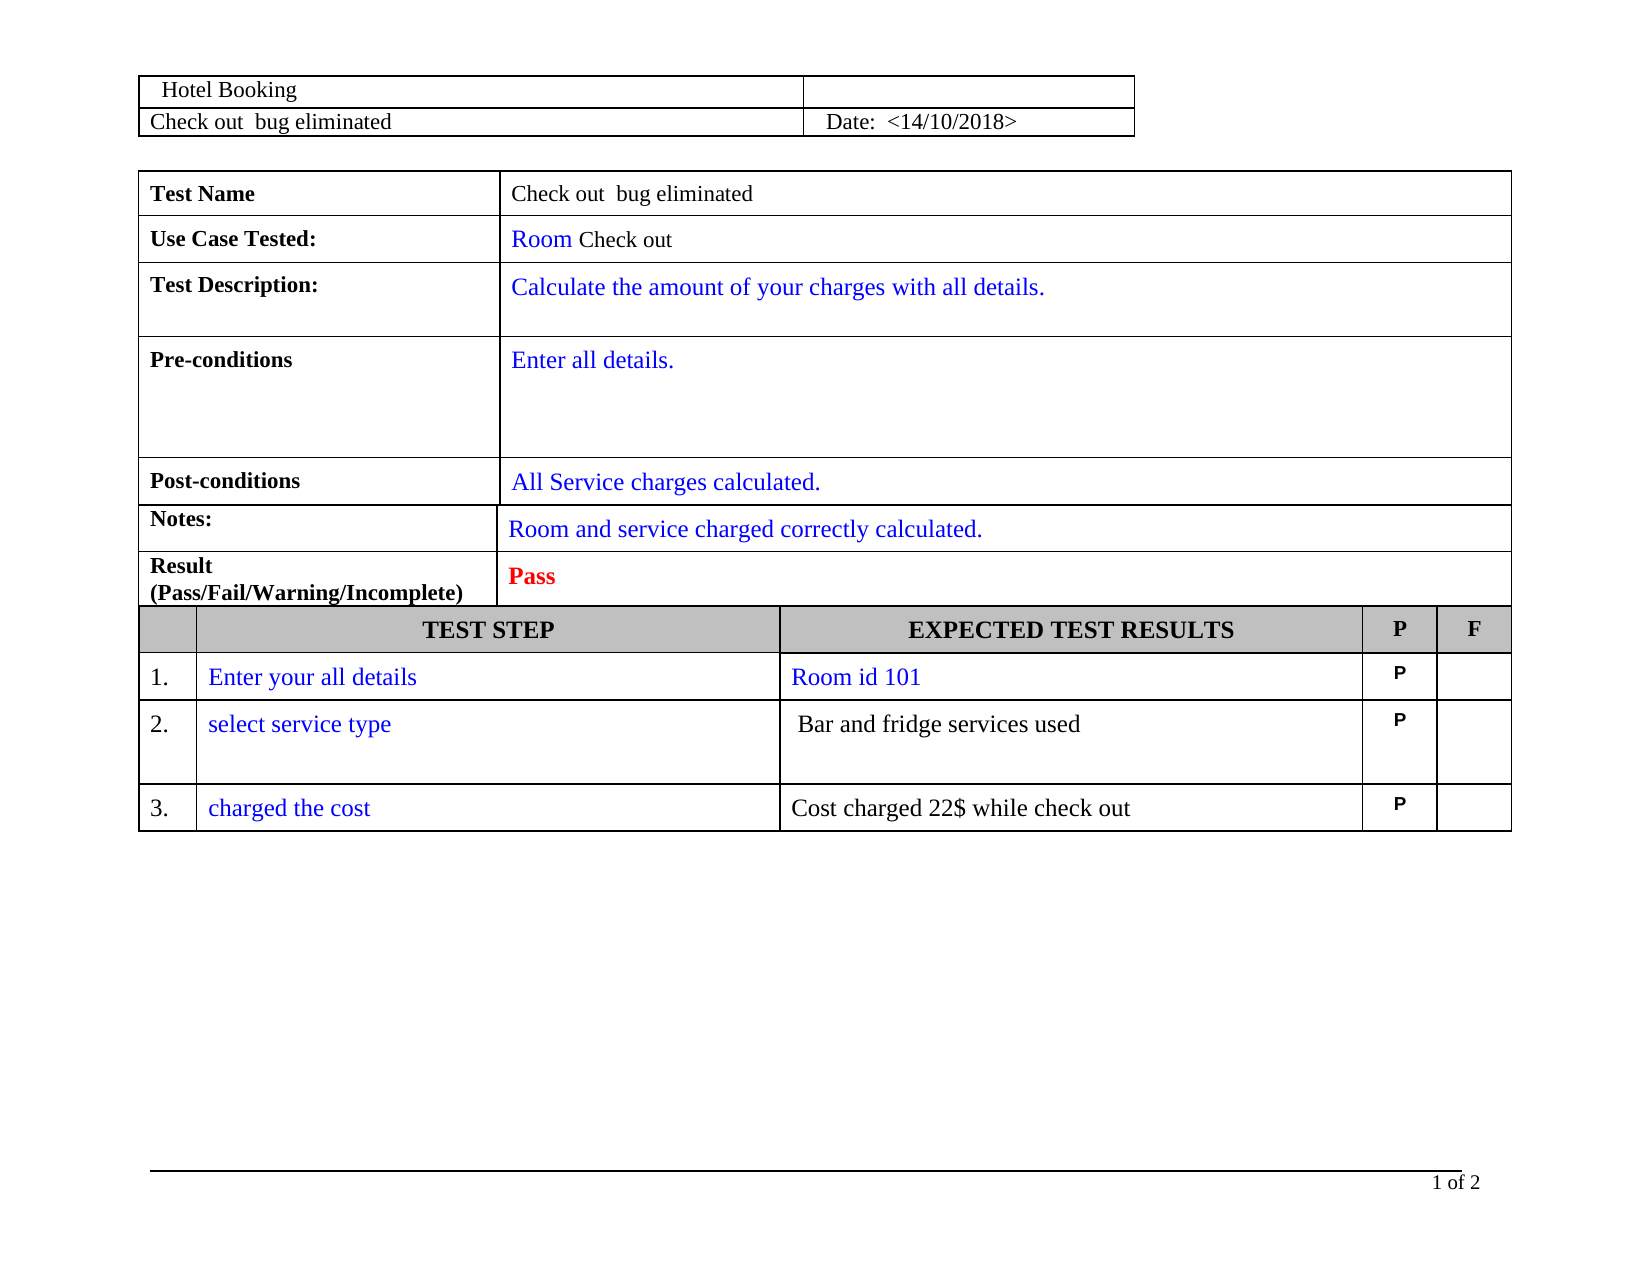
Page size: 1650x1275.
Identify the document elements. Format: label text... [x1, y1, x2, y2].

table_cell Room id 101 [781, 654, 1362, 699]
table_cell P [1363, 654, 1436, 699]
table_cell Cost charged 22$ while check out [781, 785, 1362, 830]
table_cell Enter all details. [501, 337, 1511, 457]
table_header Check out bug eliminated [501, 172, 1511, 215]
table_cell P [1363, 785, 1436, 830]
table_cell Use Case Tested: [139, 216, 499, 262]
table_cell [140, 607, 196, 652]
table_cell [1438, 654, 1511, 699]
table_cell Pass [498, 552, 1511, 605]
table_cell [1438, 701, 1511, 783]
table_cell Room and service charged correctly calculated. [498, 506, 1511, 551]
table_cell select service type [197, 701, 779, 783]
table_cell Room Check out [501, 216, 1511, 262]
table_cell Test Description: [139, 263, 499, 336]
table_cell Calculate the amount of your charges with all details. [501, 263, 1511, 336]
table_cell [140, 653, 196, 699]
table_cell F [1438, 607, 1511, 652]
table_cell All Service charges calculated. [501, 458, 1511, 504]
table_cell Notes: [139, 506, 496, 551]
table_cell [140, 701, 196, 783]
table_cell Enter your all details [197, 653, 779, 699]
table_cell Bar and fridge services used [781, 701, 1362, 783]
table_header Test Name [139, 172, 499, 215]
table_cell P [1363, 701, 1436, 783]
table_cell charged the cost [197, 785, 779, 830]
table_cell Post-conditions [139, 458, 499, 504]
table_cell Result (Pass/Fail/Warning/Incomplete) [139, 552, 496, 605]
table_cell Pre-conditions [139, 337, 499, 457]
table_cell EXPECTED TEST RESULTS [781, 607, 1362, 652]
table_cell [1438, 785, 1511, 830]
table_cell TEST STEP [197, 607, 779, 652]
table_cell P [1363, 607, 1436, 652]
table_cell [140, 785, 196, 830]
